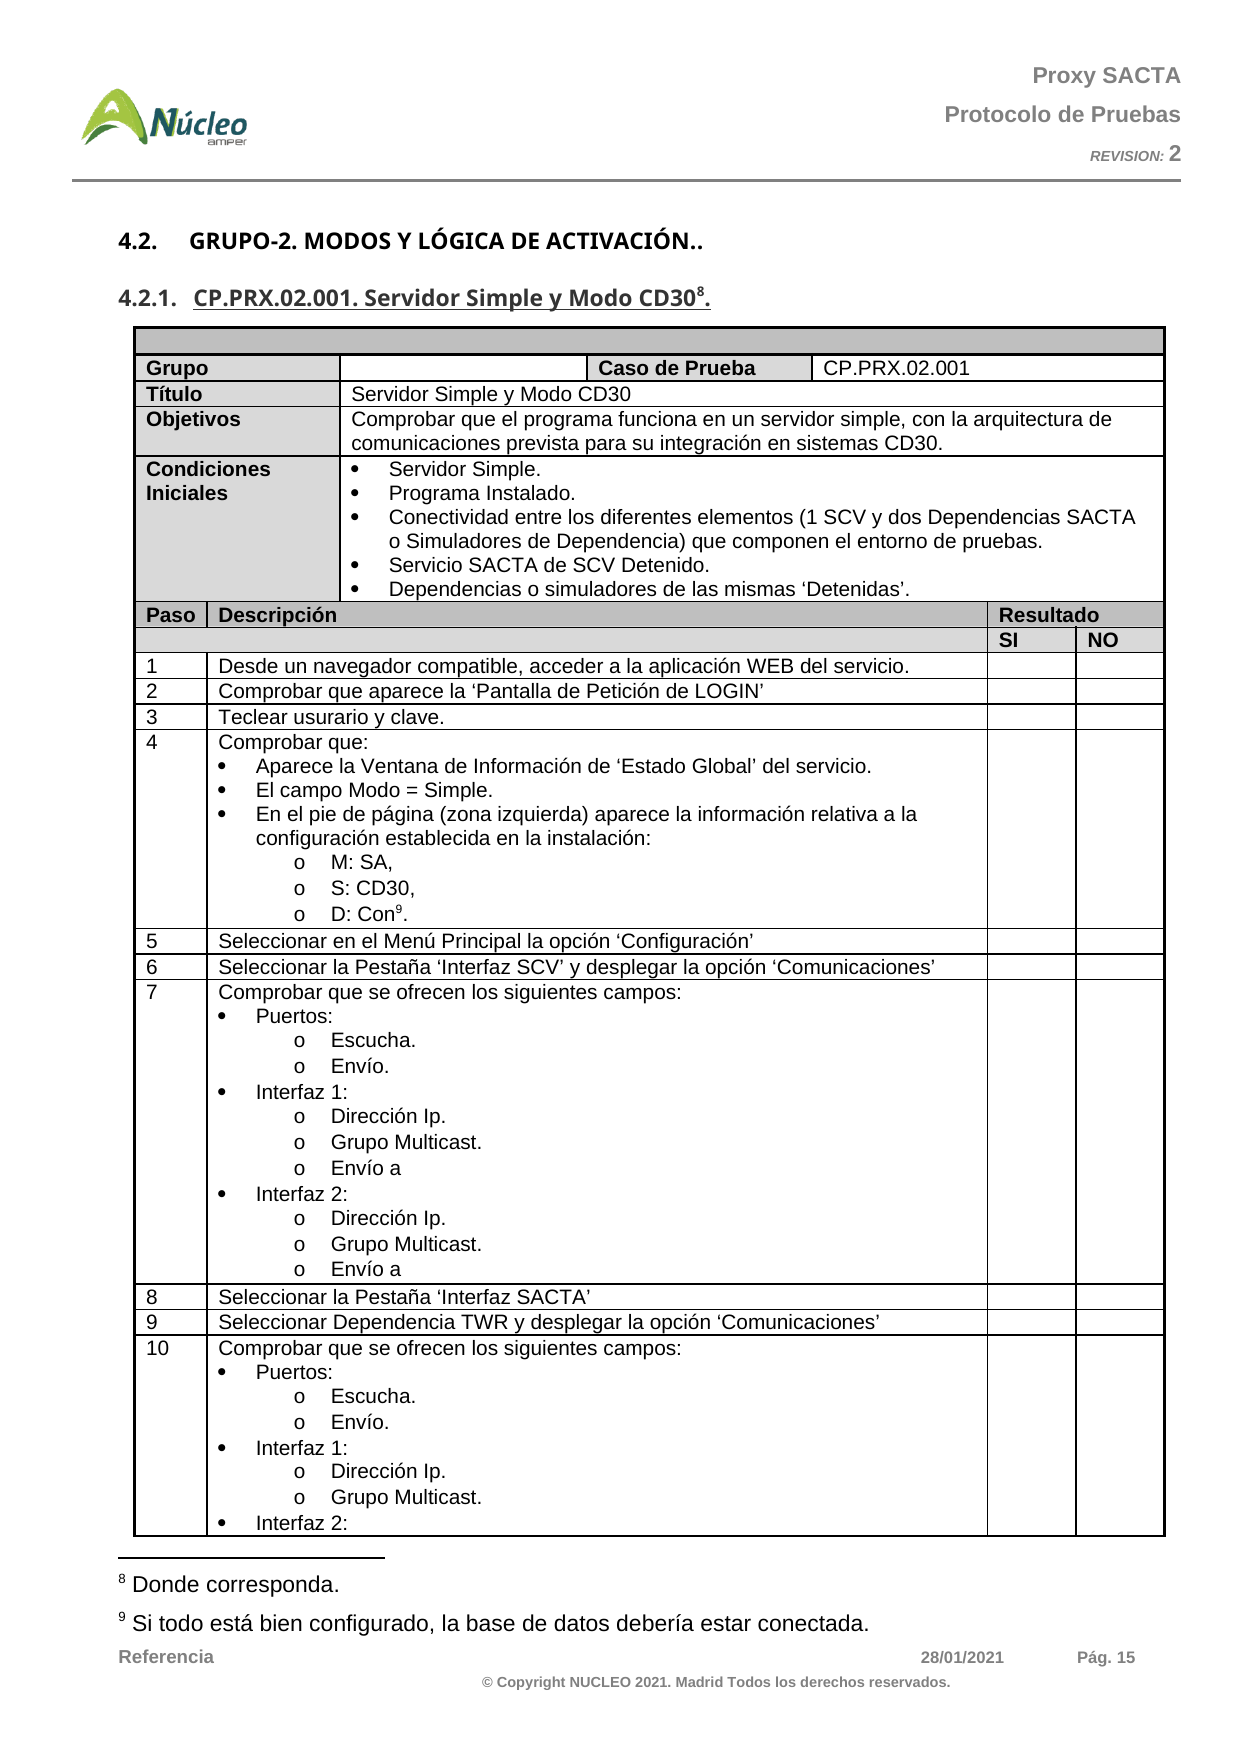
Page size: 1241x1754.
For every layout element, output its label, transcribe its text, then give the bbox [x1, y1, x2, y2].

table_cell Seleccionar en el Menú Principal la opción ‘Configuración’ [208, 929, 987, 953]
subtitle CP.PRX.02.001. Servidor Simple y Modo CD30. [118, 282, 1181, 313]
table_cell Condiciones Iniciales [136, 457, 339, 601]
table_cell Desde un navegador compatible, acceder a la aplicación WEB del servicio. [208, 653, 987, 677]
table_cell Descripción [208, 602, 987, 626]
table_cell 8 [136, 1285, 206, 1308]
table_cell Objetivos [136, 407, 339, 455]
table_cell 4 [136, 730, 206, 928]
table_cell [988, 980, 1075, 1283]
table_cell [1077, 929, 1163, 953]
table_cell Seleccionar Dependencia TWR y desplegar la opción ‘Comunicaciones’ [208, 1310, 987, 1334]
table_cell Título [136, 382, 339, 406]
table_cell [1077, 1285, 1163, 1308]
table_cell CP.PRX.02.001 [813, 356, 1163, 380]
table_cell 7 [136, 980, 206, 1283]
subtitle Grupo-2. Modos y Lógica de Activación.. [118, 219, 1181, 257]
table_cell 3 [136, 705, 206, 728]
table_cell SI [988, 628, 1075, 652]
table_cell 2 [136, 679, 206, 703]
table_cell [1077, 1336, 1163, 1535]
table_cell 10 [136, 1336, 206, 1535]
table_cell [988, 653, 1075, 677]
table_cell NO [1077, 628, 1163, 652]
table_cell [988, 730, 1075, 928]
table_cell [136, 628, 987, 652]
table_cell Paso [136, 602, 206, 626]
table_cell Comprobar que: Aparece la Ventana de Información de ‘Estado Global’ del servicio. El campo Modo = Simple. En el pie de página (zona izquierda) aparece la información relativa a la configuración establecida en la instalación: M: SA, S: CD30, D: Con. [208, 730, 987, 928]
table_cell 5 [136, 929, 206, 953]
table_cell [1077, 705, 1163, 728]
table_header [136, 329, 1163, 353]
table_cell 6 [136, 955, 206, 979]
table_cell Caso de Prueba [588, 356, 811, 380]
table_cell [1077, 653, 1163, 677]
table_cell [1077, 1310, 1163, 1334]
table_cell [1077, 679, 1163, 703]
table_cell [988, 955, 1075, 979]
table_cell Resultado [988, 602, 1163, 626]
table_cell Seleccionar la Pestaña ‘Interfaz SCV’ y desplegar la opción ‘Comunicaciones’ [208, 955, 987, 979]
table_cell [988, 1310, 1075, 1334]
table_cell [1077, 730, 1163, 928]
table_cell 9 [136, 1310, 206, 1334]
table_cell [988, 1285, 1075, 1308]
picture [73, 77, 251, 151]
table_cell Comprobar que aparece la ‘Pantalla de Petición de LOGIN’ [208, 679, 987, 703]
table_cell [1077, 980, 1163, 1283]
table_cell Comprobar que el programa funciona en un servidor simple, con la arquitectura de comunicaciones prevista para su integración en sistemas CD30. [341, 407, 1163, 455]
table_cell Servidor Simple. Programa Instalado. Conectividad entre los diferentes elementos (1 SCV y dos Dependencias SACTA o Simuladores de Dependencia) que componen el entorno de pruebas. Servicio SACTA de SCV Detenido. Dependencias o simuladores de las mismas ‘Detenidas’. [341, 457, 1163, 601]
table_cell Grupo [136, 356, 339, 380]
table_cell 1 [136, 653, 206, 677]
table_cell [988, 679, 1075, 703]
table_cell [1077, 955, 1163, 979]
table_cell [988, 705, 1075, 728]
table_cell Servidor Simple y Modo CD30 [341, 382, 1163, 406]
table_cell Comprobar que se ofrecen los siguientes campos: Puertos: Escucha. Envío. Interfaz 1: Dirección Ip. Grupo Multicast. Envío a Interfaz 2: Dirección Ip. Grupo Multicast. Envío a [208, 980, 987, 1283]
table_cell [341, 356, 586, 380]
table_cell [988, 1336, 1075, 1535]
table_cell Seleccionar la Pestaña ‘Interfaz SACTA’ [208, 1285, 987, 1308]
table_cell Teclear usurario y clave. [208, 705, 987, 728]
table_cell [988, 929, 1075, 953]
